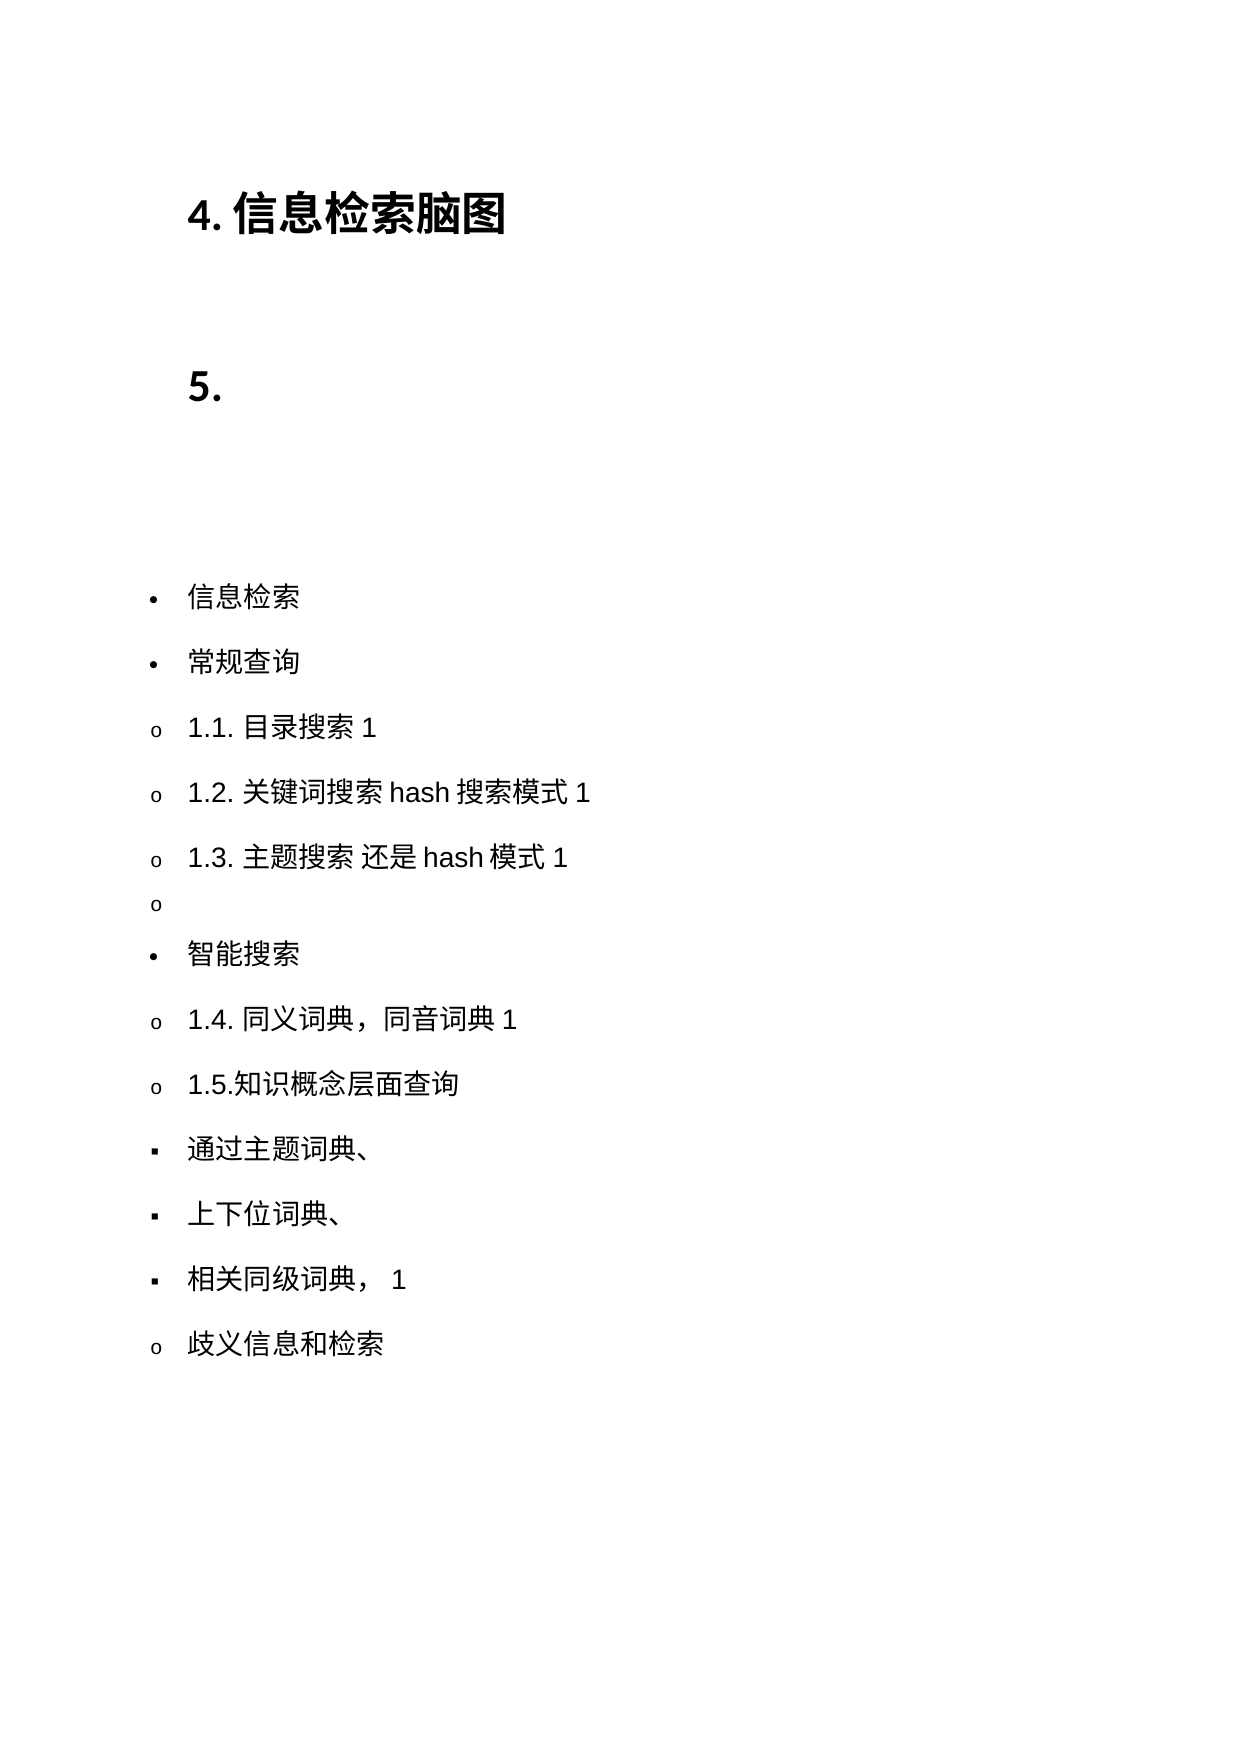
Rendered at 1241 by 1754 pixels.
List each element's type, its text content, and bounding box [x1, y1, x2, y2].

list 相关同级词典， 1 [150, 1280, 1053, 1345]
list 上下位词典、 [150, 1215, 1053, 1280]
list 信息检索 [150, 598, 1053, 663]
list 1.1. 目录搜索 1 [150, 728, 1053, 793]
list 1.2. 关键词搜索 hash搜索模式 1 [150, 793, 1053, 858]
list 1.3. 主题搜索 还是hash模式 1 [150, 858, 1053, 923]
list 1.4. 同义词典，同音词典 1 [150, 1020, 1053, 1085]
list 常规查询 [150, 663, 1053, 728]
list 1.5.知识概念层面查询 [150, 1085, 1053, 1150]
list 智能搜索 [150, 955, 1053, 1020]
list 歧义信息和检索 [150, 1345, 1053, 1410]
subtitle 信息检索脑图 [187, 162, 1053, 259]
list 通过主题词典、 [150, 1150, 1053, 1215]
